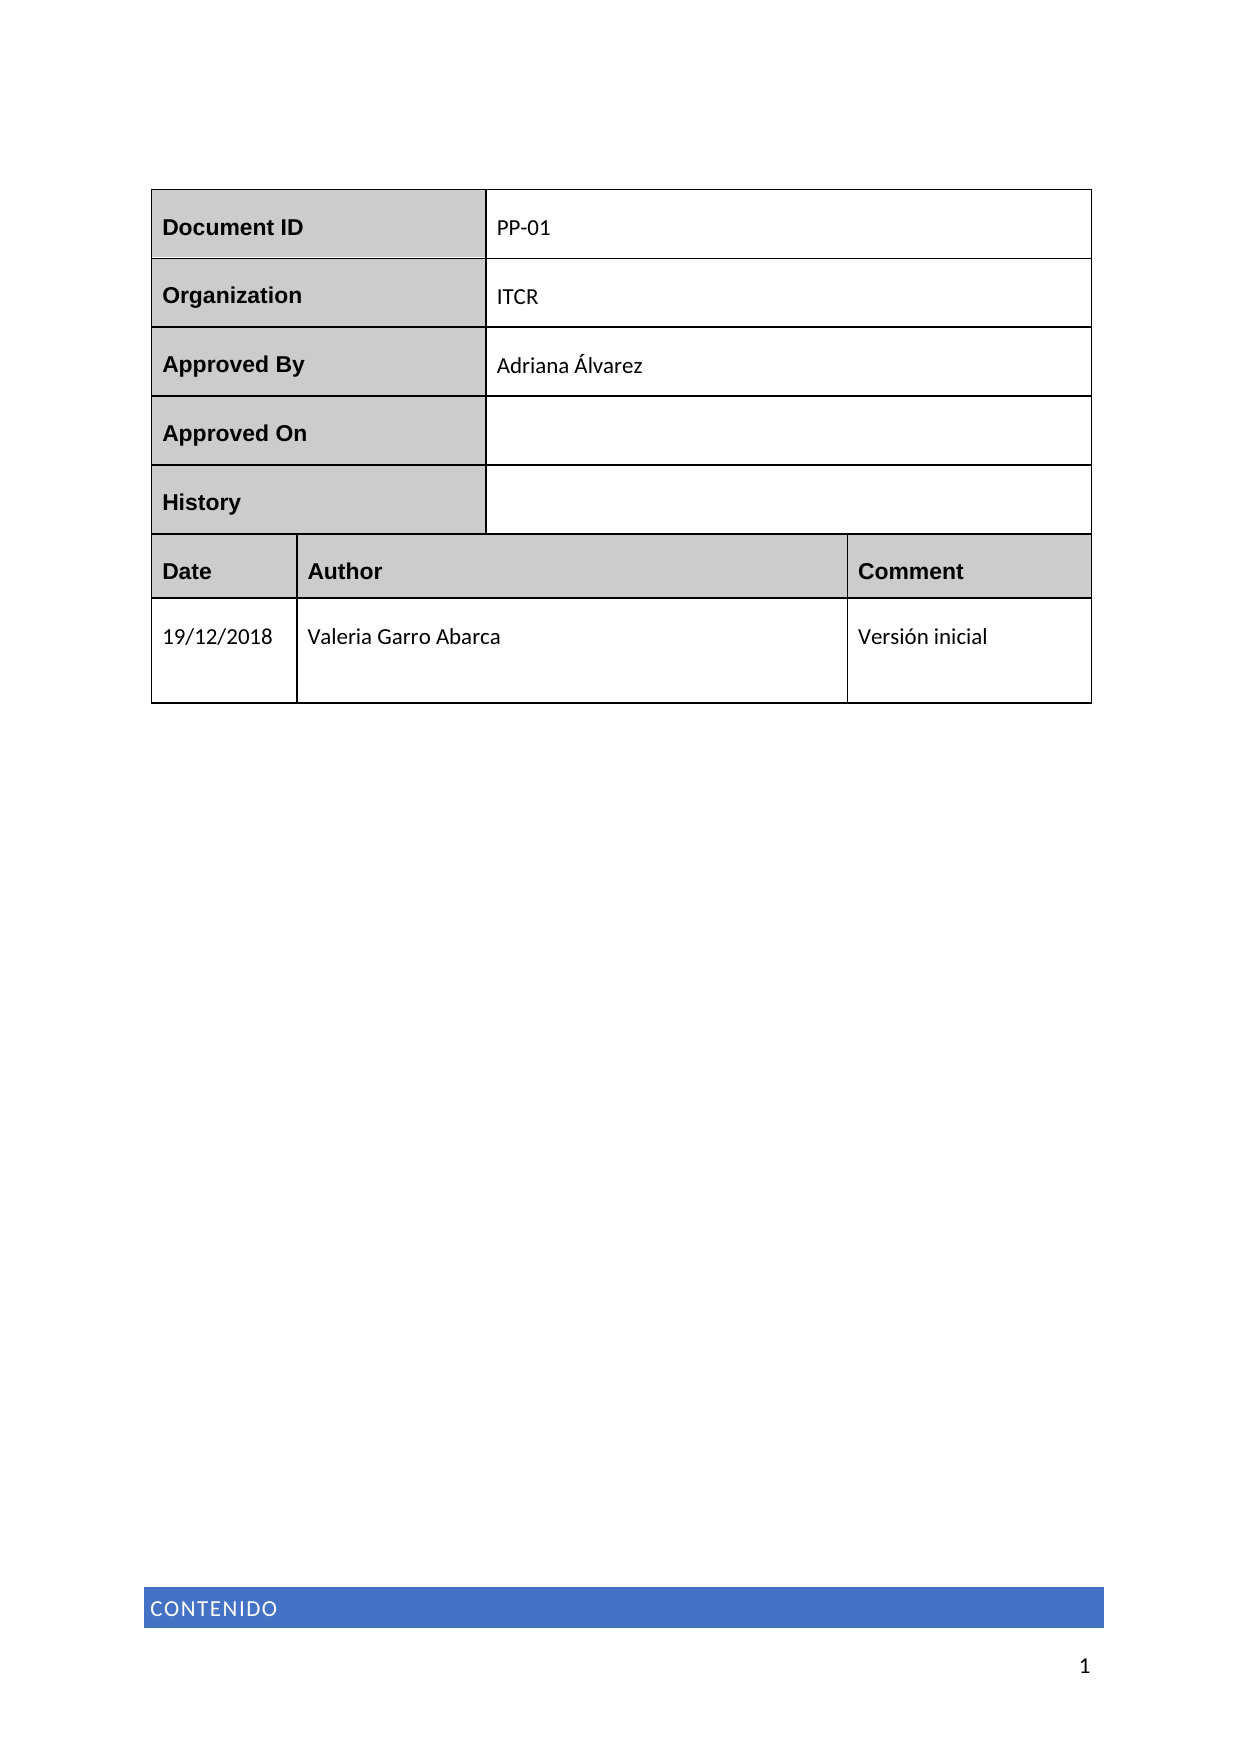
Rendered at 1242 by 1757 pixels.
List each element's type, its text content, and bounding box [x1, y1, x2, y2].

table_header [848, 190, 1091, 257]
table_cell Approved By [152, 328, 485, 395]
table_cell Valeria Garro Abarca [298, 599, 847, 702]
table_cell [487, 397, 848, 464]
table_cell [848, 259, 1091, 326]
table_header Document ID [152, 190, 485, 257]
table_cell Versión inicial [848, 599, 1091, 702]
table_cell Comment [848, 535, 1091, 597]
table_cell [848, 328, 1091, 395]
table_cell Approved On [152, 397, 485, 464]
table_cell [848, 466, 1091, 533]
table_cell [487, 466, 848, 533]
table_cell [848, 397, 1091, 464]
table_cell Author [298, 535, 847, 597]
table_cell 19/12/2018 [152, 599, 296, 702]
table_cell Date [152, 535, 296, 597]
table_cell Organization [152, 259, 485, 326]
table_cell ITCR [487, 259, 848, 326]
table_cell Adriana Álvarez [487, 328, 848, 395]
table_header PP-01 [487, 190, 848, 257]
table_cell History [152, 466, 485, 533]
